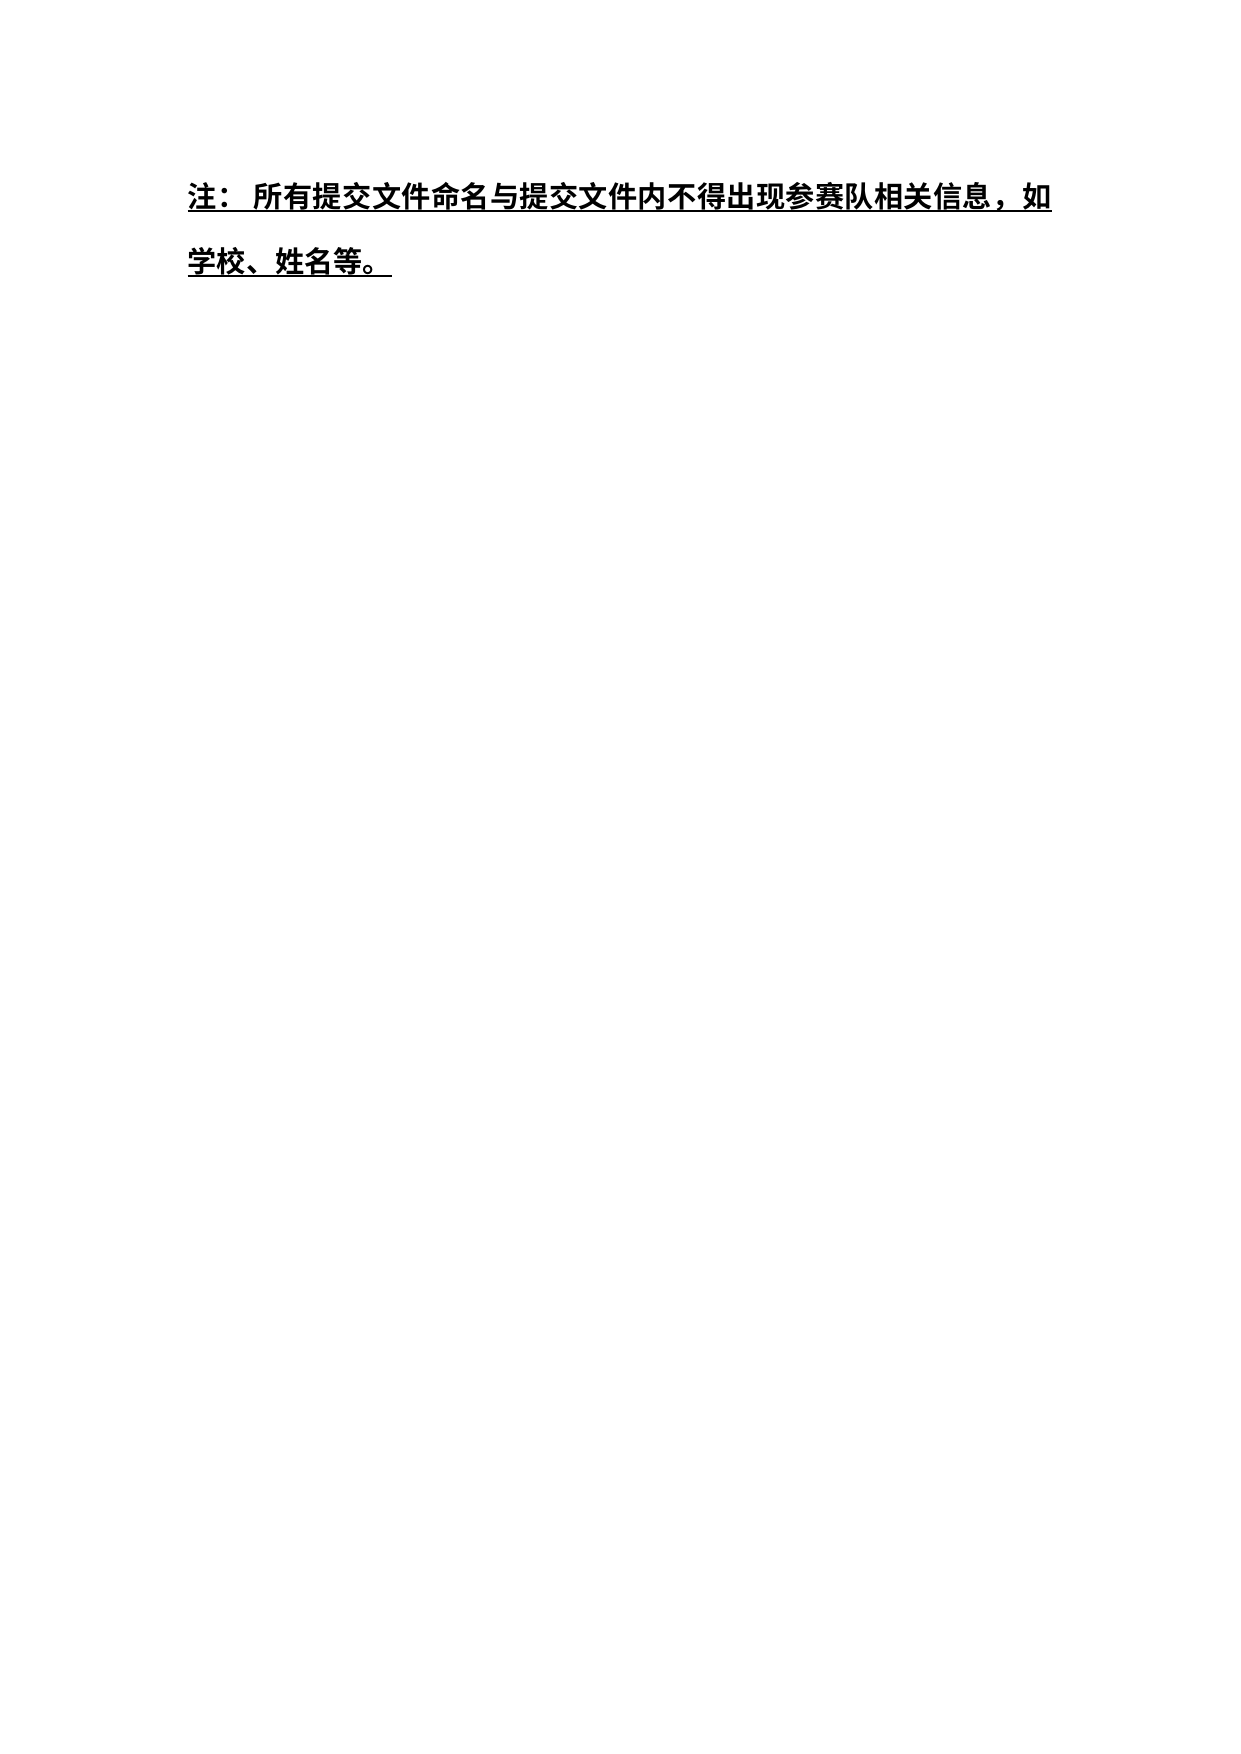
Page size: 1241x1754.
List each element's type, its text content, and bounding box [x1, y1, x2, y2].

text 注： 所有提交文件命名与提交文件内不得出现参赛队相关信息，如学校、姓名等。 [187, 162, 1053, 292]
